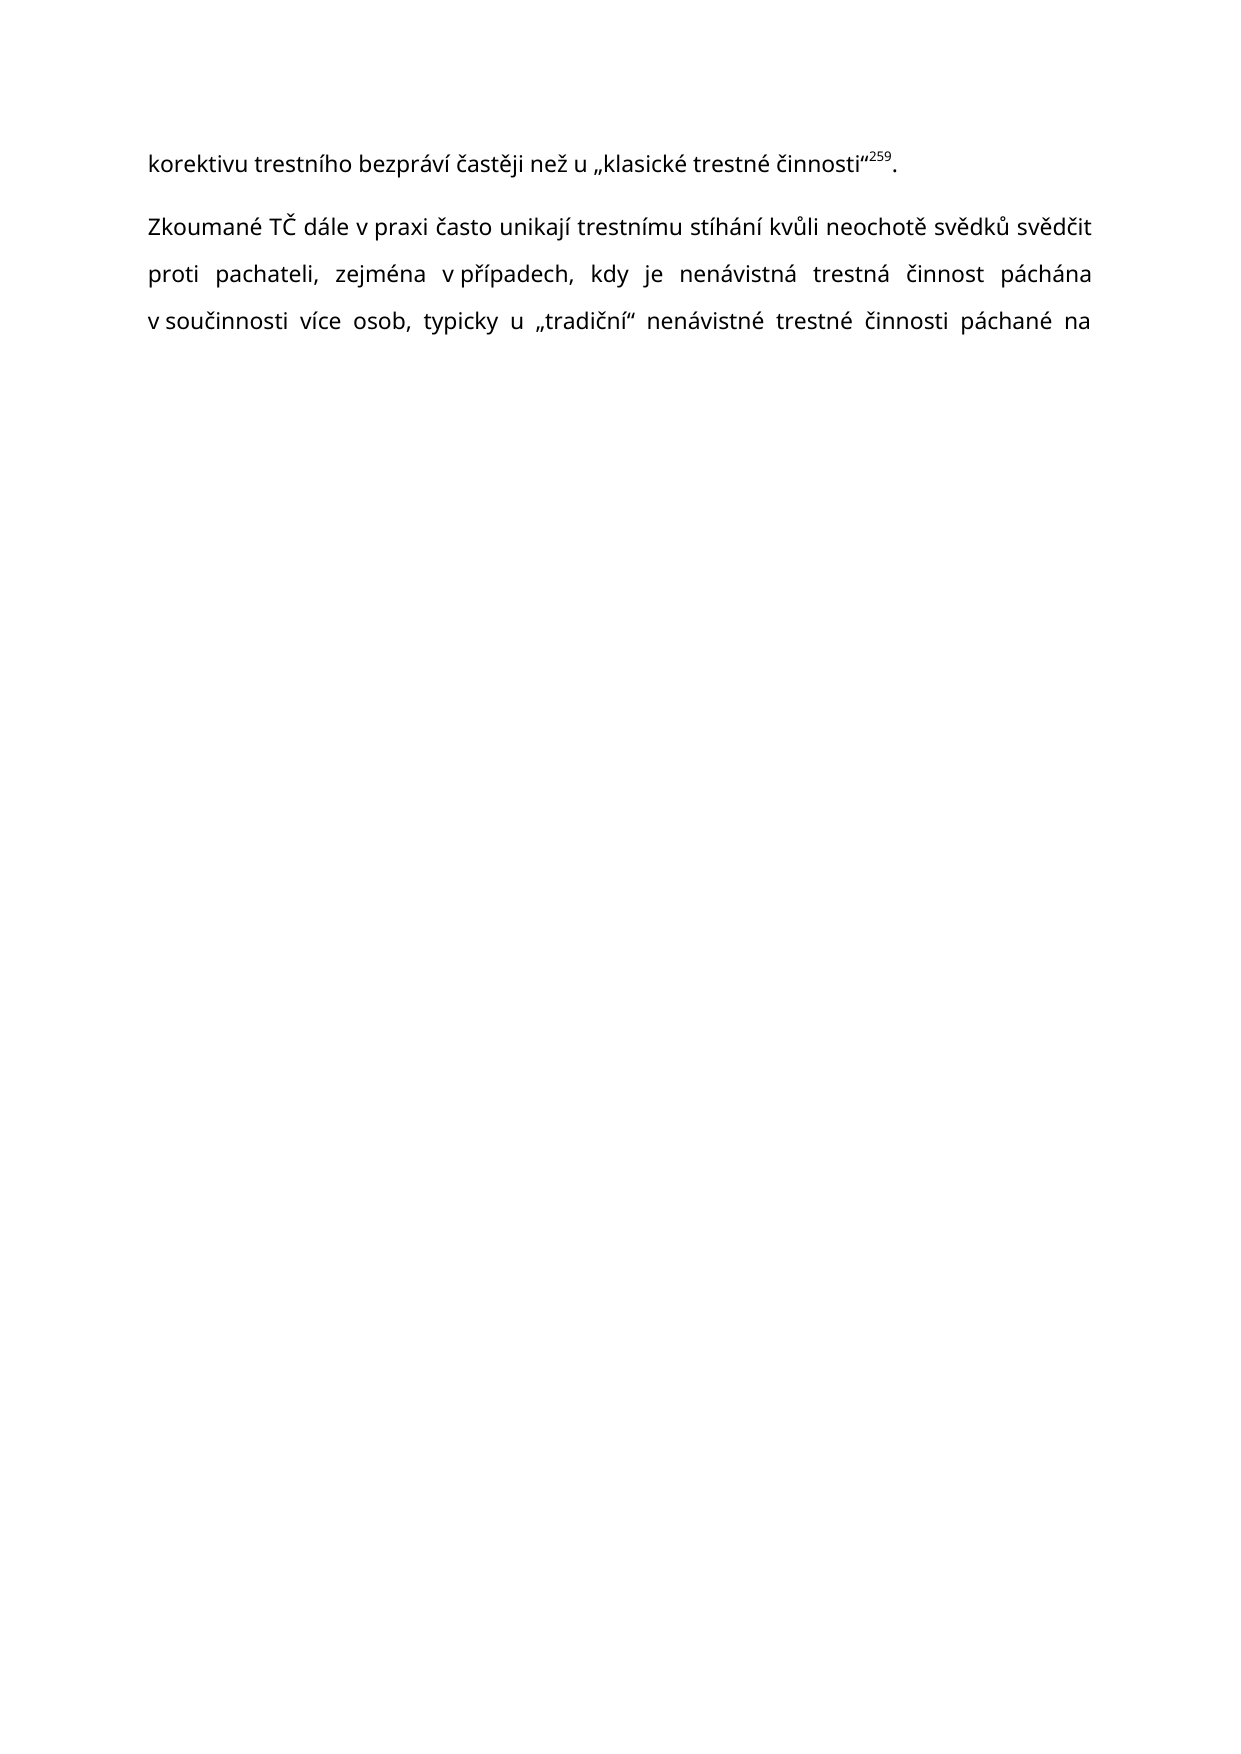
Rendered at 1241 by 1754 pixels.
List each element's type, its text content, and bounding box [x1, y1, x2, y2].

text Zkoumané TČ dále v praxi často unikají trestnímu stíhání kvůli neochotě svědků svědčit proti pachateli, zejména v případech, kdy je nenávistná trestná činnost páchána v součinnosti více osob, typicky u „tradiční“ nenávistné trestné činnosti páchané na shromážděních. Tato „tradiční“ nenávistná trestná činnost sebou nese také obtíže při identifikaci jak svědků, tak i samotného pachatele, zejména s ohledem na jejich podobný vzhled a styl oblékání účastníků shromáždění (například černě odění účastníci shromáždění s holými hlavami či v kuklách). [148, 211, 1093, 336]
